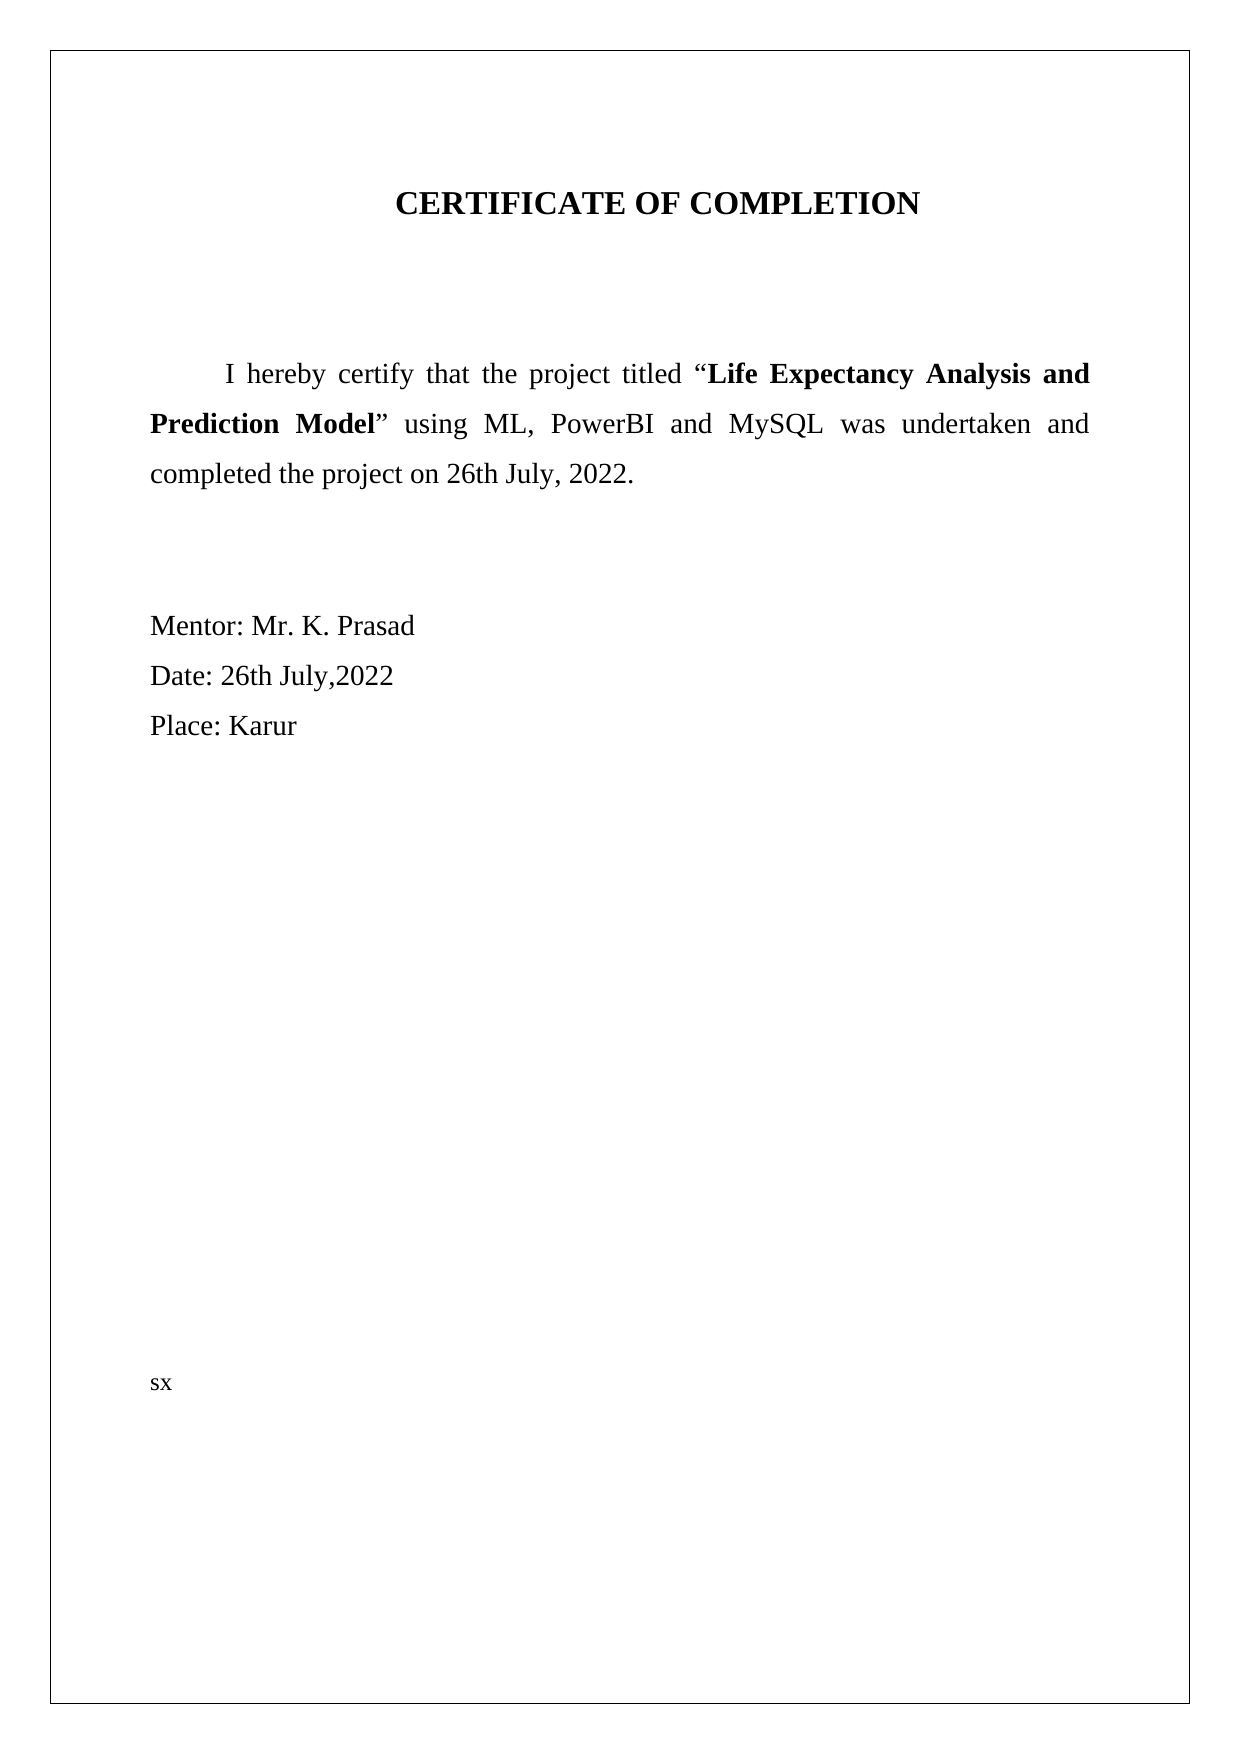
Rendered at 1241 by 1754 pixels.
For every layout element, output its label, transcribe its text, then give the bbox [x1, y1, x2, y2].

text Date: 26th July,2022 [150, 658, 1090, 691]
text I hereby certify that the project titled “Life Expectancy Analysis and Prediction Model” using ML, PowerBI and MySQL was undertaken and completed the project on 26th July, 2022. [150, 356, 1090, 490]
text Mentor: Mr. K. Prasad [150, 608, 1090, 641]
subtitle CERTIFICATE OF COMPLETION [225, 183, 1090, 222]
text Place: Karur [150, 708, 1090, 742]
text sx [150, 1367, 1090, 1396]
